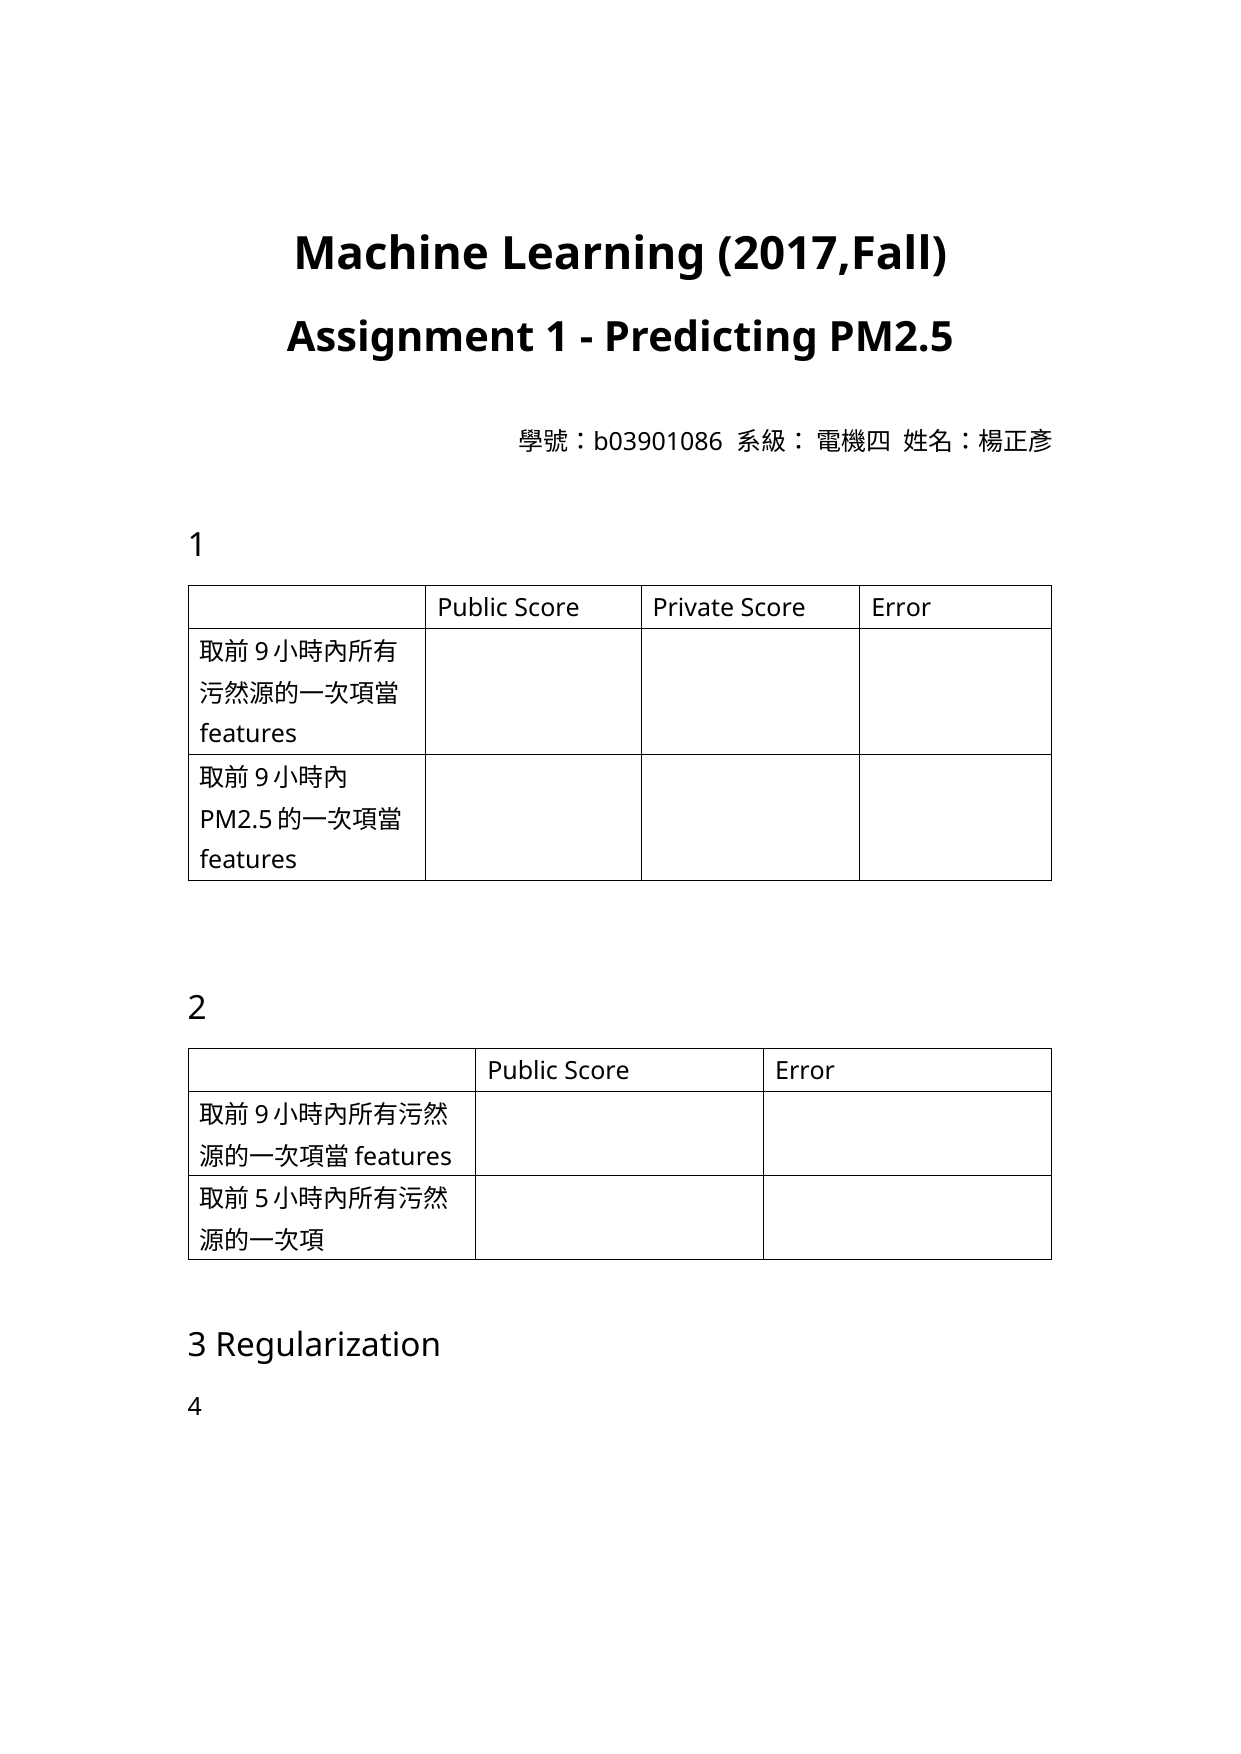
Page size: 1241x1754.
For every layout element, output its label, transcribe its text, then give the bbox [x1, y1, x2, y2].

table_cell [764, 1176, 1051, 1259]
table_cell 取前9小時內PM2.5的一次項當features [189, 755, 425, 880]
table_cell [642, 755, 859, 880]
table_header Error [860, 586, 1051, 628]
table_cell [860, 755, 1051, 880]
text 4 [187, 1385, 1053, 1427]
table_header Public Score [426, 586, 641, 628]
table_cell 取前5小時內所有污然源的一次項 [189, 1176, 475, 1259]
text 2 [187, 964, 1053, 1048]
table_cell 取前9小時內所有污然源的一次項當features [189, 1092, 475, 1175]
table_header [189, 1049, 475, 1091]
text Assignment 1 - Predicting PM2.5 [187, 294, 1053, 377]
text 學號：b03901086 系級： 電機四 姓名：楊正彥 [187, 419, 1053, 460]
text 3 Regularization [187, 1302, 1053, 1385]
table_cell [860, 629, 1051, 754]
table_cell [476, 1092, 763, 1175]
text Machine Learning (2017,Fall) [187, 210, 1053, 294]
table_cell [642, 629, 859, 754]
table_cell [426, 755, 641, 880]
table_cell [476, 1176, 763, 1259]
table_cell [426, 629, 641, 754]
table_header [189, 586, 425, 628]
table_header Error [764, 1049, 1051, 1091]
table_cell 取前9小時內所有污然源的一次項當features [189, 629, 425, 754]
table_header Private Score [642, 586, 859, 628]
table_header Public Score [476, 1049, 763, 1091]
text 1 [187, 502, 1053, 585]
table_cell [764, 1092, 1051, 1175]
